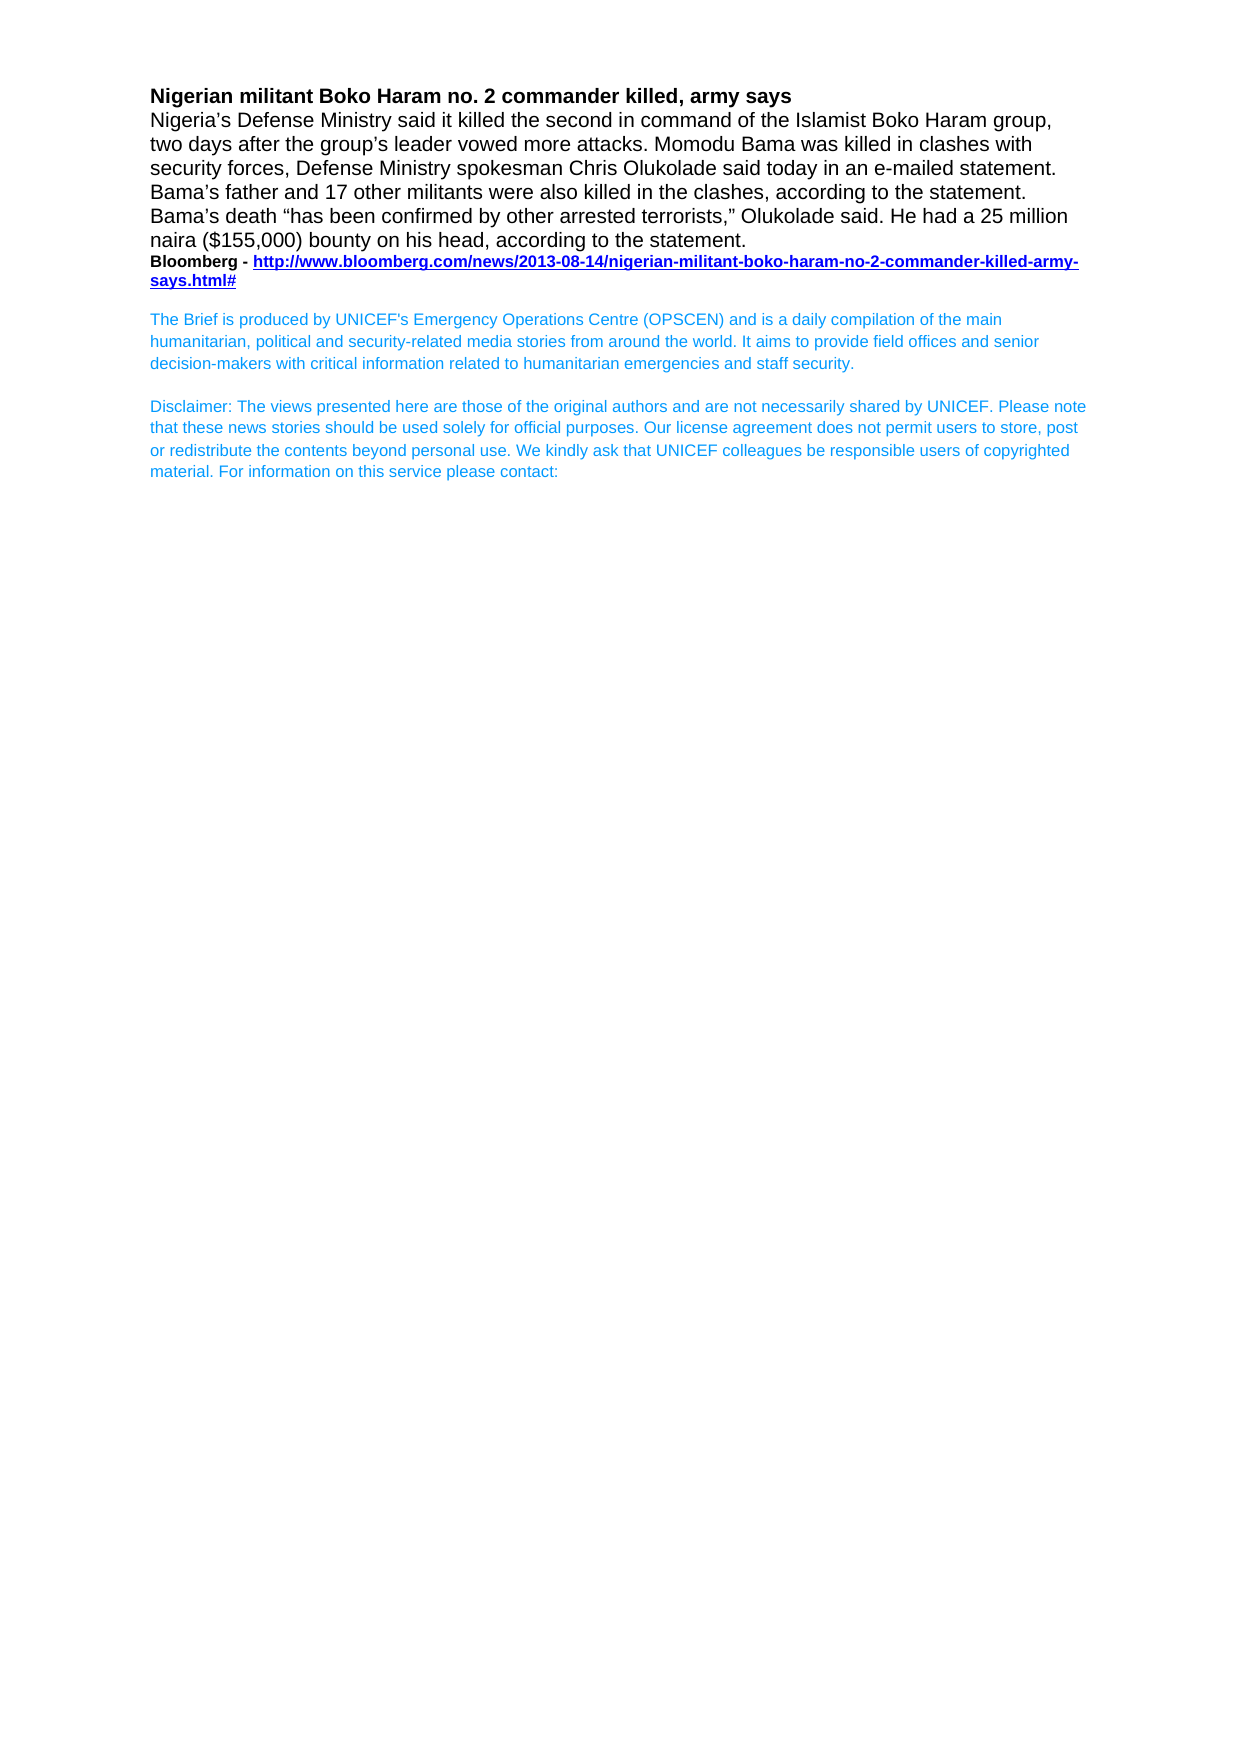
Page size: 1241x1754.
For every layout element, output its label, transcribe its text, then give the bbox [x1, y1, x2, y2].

text Nigeria’s Defense Ministry said it killed the second in command of the Islamist Boko Haram group, two days after the group’s leader vowed more attacks. Momodu Bama was killed in clashes with security forces, Defense Ministry spokesman Chris Olukolade said today in an e-mailed statement. Bama’s father and 17 other militants were also killed in the clashes, according to the statement. Bama’s death “has been confirmed by other arrested terrorists,” Olukolade said. He had a 25 million naira ($155,000) bounty on his head, according to the statement. [150, 108, 1090, 252]
text Bloomberg - http://www.bloomberg.com/news/2013-08-14/nigerian-militant-boko-haram-no-2-commander-killed-army-says.html# [150, 252, 1090, 290]
text Nigerian militant Boko Haram no. 2 commander killed, army says [150, 84, 1090, 108]
text Disclaimer: The views presented here are those of the original authors and are not necessarily shared by UNICEF. Please note that these news stories should be used solely for official purposes. Our license agreement does not permit users to store, post or redistribute the contents beyond personal use. We kindly ask that UNICEF colleagues be responsible users of copyrighted material. For information on this service please contact: [150, 396, 1090, 481]
text The Brief is produced by UNICEF's Emergency Operations Centre (OPSCEN) and is a daily compilation of the main humanitarian, political and security-related media stories from around the world. It aims to provide field offices and senior decision-makers with critical information related to humanitarian emergencies and staff security. [150, 309, 1090, 373]
